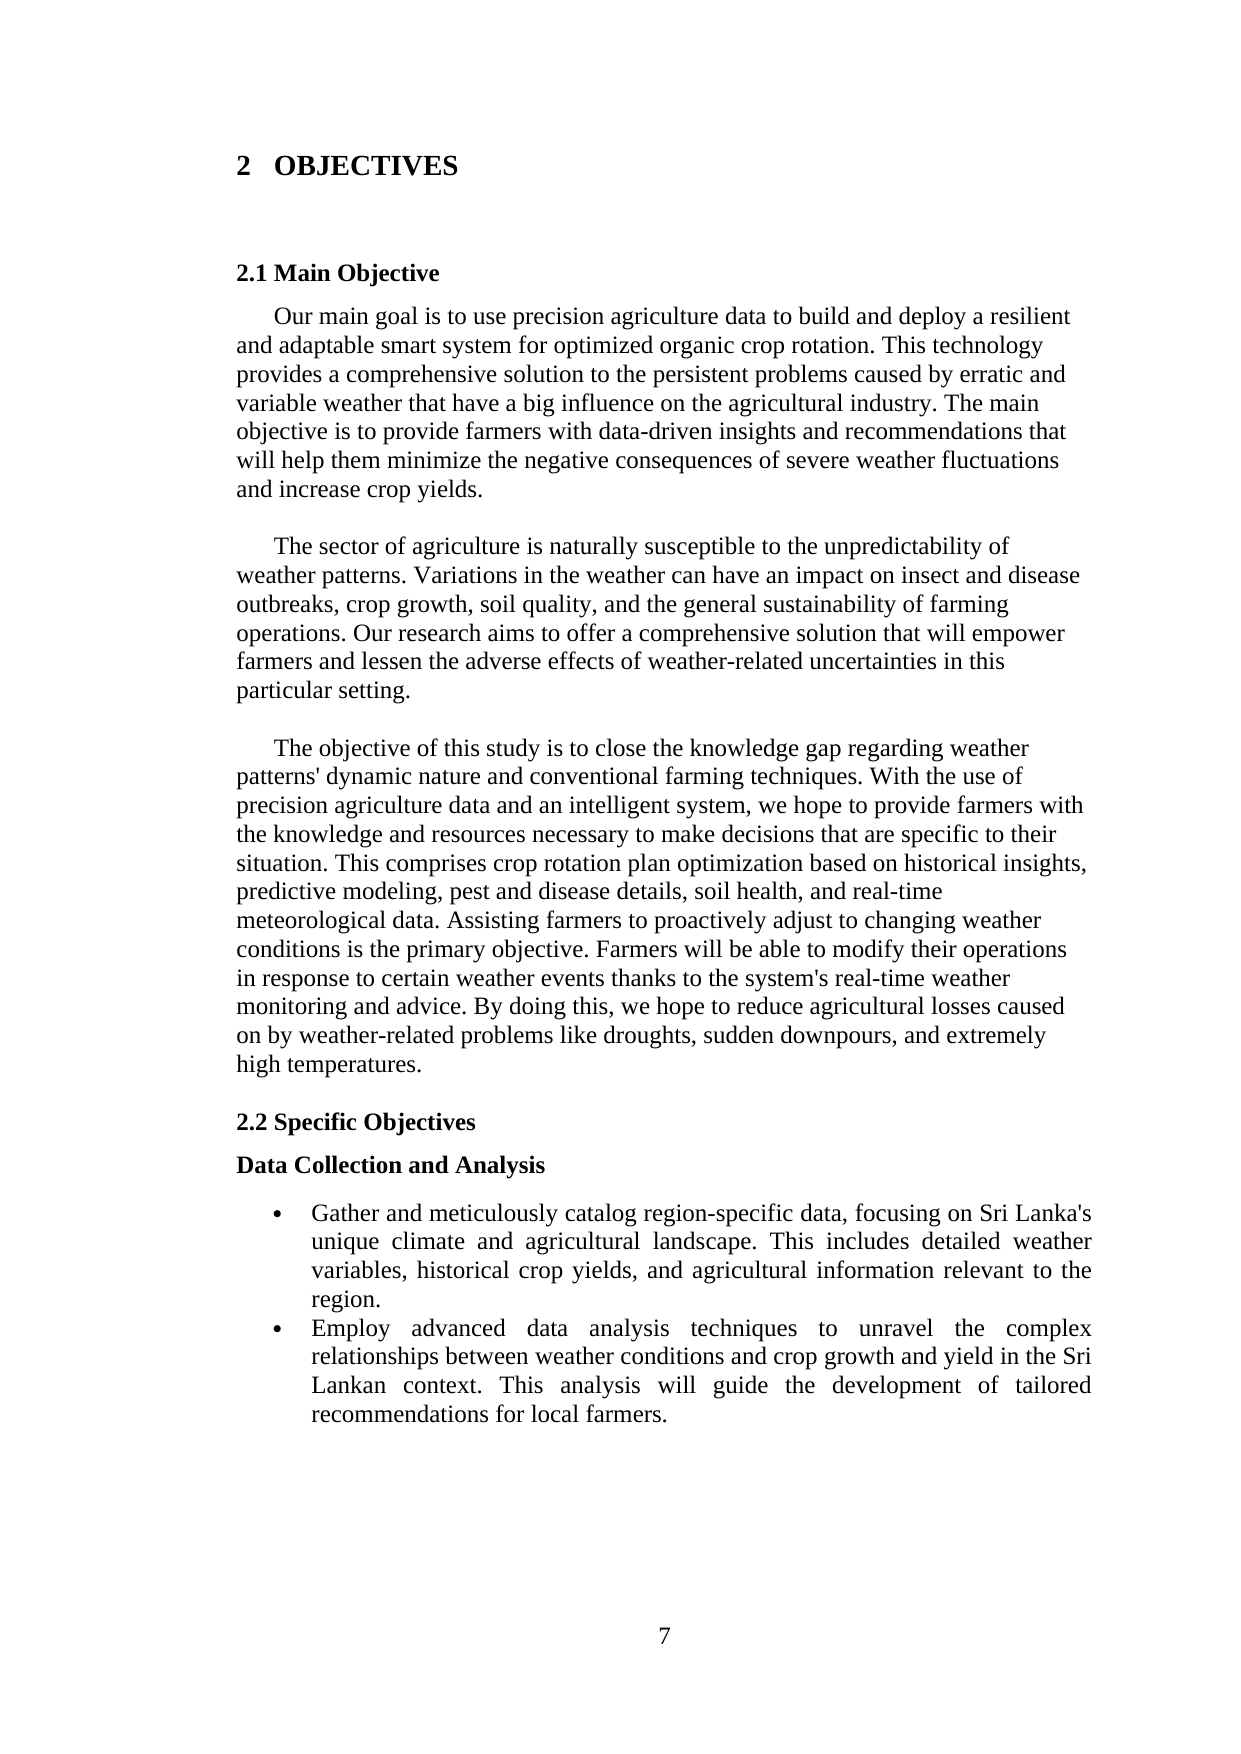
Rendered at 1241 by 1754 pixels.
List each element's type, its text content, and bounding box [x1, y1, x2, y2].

subtitle Main Objective [236, 258, 1092, 287]
list Gather and meticulously catalog region-specific data, focusing on Sri Lanka's unique climate and agricultural landscape. This includes detailed weather variables, historical crop yields, and agricultural information relevant to the region. [274, 1198, 1092, 1313]
text The objective of this study is to close the knowledge gap regarding weather patterns' dynamic nature and conventional farming techniques. With the use of precision agriculture data and an intelligent system, we hope to provide farmers with the knowledge and resources necessary to make decisions that are specific to their situation. This comprises crop rotation plan optimization based on historical insights, predictive modeling, pest and disease details, soil health, and real-time meteorological data. Assisting farmers to proactively adjust to changing weather conditions is the primary objective. Farmers will be able to modify their operations in response to certain weather events thanks to the system's real-time weather monitoring and advice. By doing this, we hope to reduce agricultural losses caused on by weather-related problems like droughts, sudden downpours, and extremely high temperatures. [236, 733, 1092, 1078]
text Our main goal is to use precision agriculture data to build and deploy a resilient and adaptable smart system for optimized organic crop rotation. This technology provides a comprehensive solution to the persistent problems caused by erratic and variable weather that have a big influence on the agricultural industry. The main objective is to provide farmers with data-driven insights and recommendations that will help them minimize the negative consequences of severe weather fluctuations and increase crop yields. [236, 301, 1092, 503]
list Employ advanced data analysis techniques to unravel the complex relationships between weather conditions and crop growth and yield in the Sri Lankan context. This analysis will guide the development of tailored recommendations for local farmers. [274, 1313, 1092, 1428]
text Data Collection and Analysis [236, 1150, 1092, 1179]
text The sector of agriculture is naturally susceptible to the unpredictability of weather patterns. Variations in the weather can have an impact on insect and disease outbreaks, crop growth, soil quality, and the general sustainability of farming operations. Our research aims to offer a comprehensive solution that will empower farmers and lessen the adverse effects of weather-related uncertainties in this particular setting. [236, 531, 1092, 704]
subtitle OBJECTIVES [236, 148, 1092, 181]
subtitle Specific Objectives [236, 1107, 1092, 1136]
